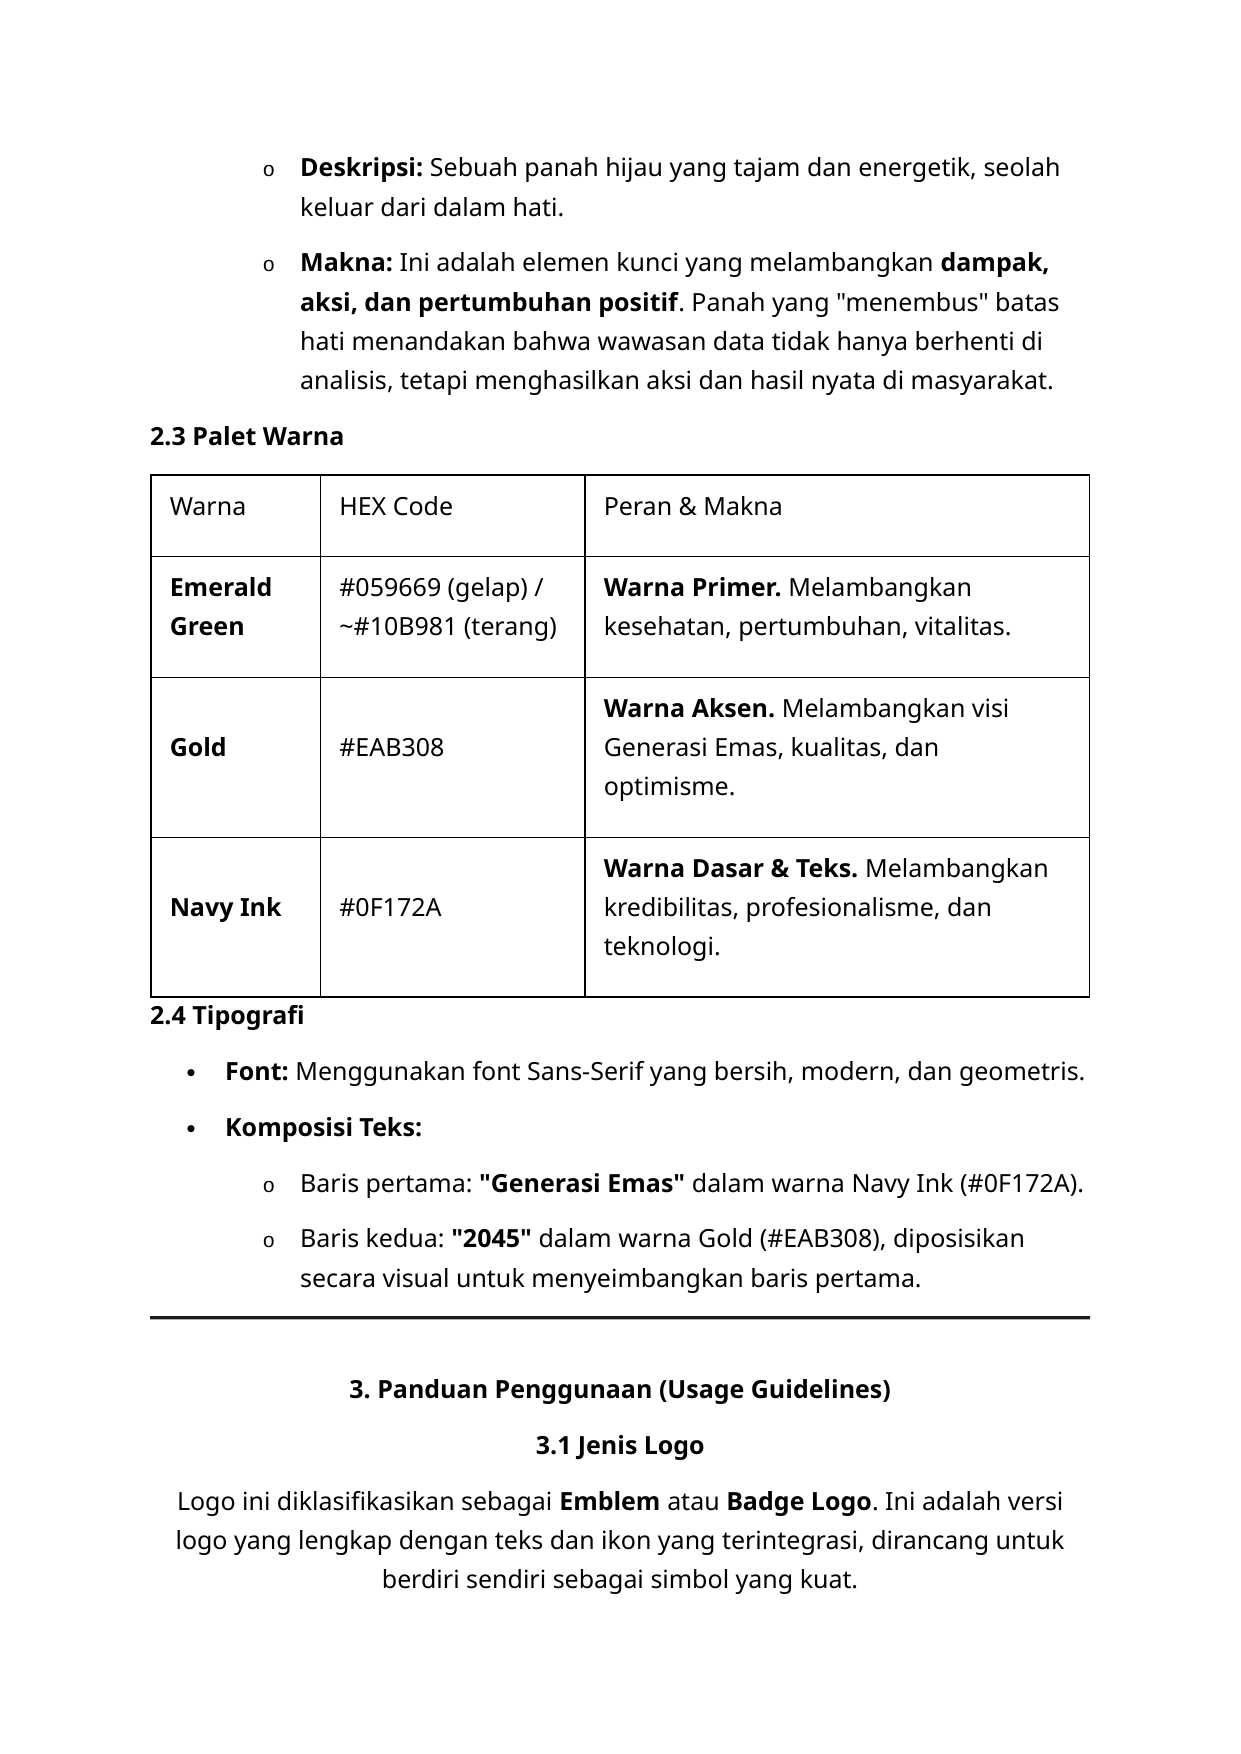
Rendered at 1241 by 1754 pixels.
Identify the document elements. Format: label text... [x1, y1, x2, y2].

table_cell #0F172A [321, 838, 584, 996]
table_cell Warna Primer. Melambangkan kesehatan, pertumbuhan, vitalitas. [586, 557, 1089, 676]
list Deskripsi: Sebuah panah hijau yang tajam dan energetik, seolah keluar dari dalam hati. [262, 150, 1090, 223]
table_cell Gold [152, 678, 320, 836]
text 2.3 Palet Warna [150, 418, 1090, 452]
text 3. Panduan Penggunaan (Usage Guidelines) [150, 1372, 1090, 1406]
table_cell #059669 (gelap) / ~#10B981 (terang) [321, 557, 584, 676]
list Baris pertama: "Generasi Emas" dalam warna Navy Ink (#0F172A). [262, 1165, 1090, 1199]
text 3.1 Jenis Logo [150, 1428, 1090, 1462]
table_cell Navy Ink [152, 838, 320, 996]
table_cell #EAB308 [321, 678, 584, 836]
table_cell Emerald Green [152, 557, 320, 676]
table_cell Warna Dasar & Teks. Melambangkan kredibilitas, profesionalisme, dan teknologi. [586, 838, 1089, 996]
table_header Warna [152, 476, 320, 556]
text 2.4 Tipografi [150, 998, 1090, 1032]
table_cell Warna Aksen. Melambangkan visi Generasi Emas, kualitas, dan optimisme. [586, 678, 1089, 836]
list Font: Menggunakan font Sans-Serif yang bersih, modern, dan geometris. [187, 1054, 1090, 1088]
text Logo ini diklasifikasikan sebagai Emblem atau Badge Logo. Ini adalah versi logo yang lengkap dengan teks dan ikon yang terintegrasi, dirancang untuk berdiri sendiri sebagai simbol yang kuat. [150, 1484, 1090, 1596]
list Komposisi Teks: [187, 1109, 1090, 1143]
list Makna: Ini adalah elemen kunci yang melambangkan dampak, aksi, dan pertumbuhan positif. Panah yang "menembus" batas hati menandakan bahwa wawasan data tidak hanya berhenti di analisis, tetapi menghasilkan aksi dan hasil nyata di masyarakat. [262, 245, 1090, 397]
list Baris kedua: "2045" dalam warna Gold (#EAB308), diposisikan secara visual untuk menyeimbangkan baris pertama. [262, 1221, 1090, 1294]
table_header HEX Code [321, 476, 584, 556]
table_header Peran & Makna [586, 476, 1089, 556]
